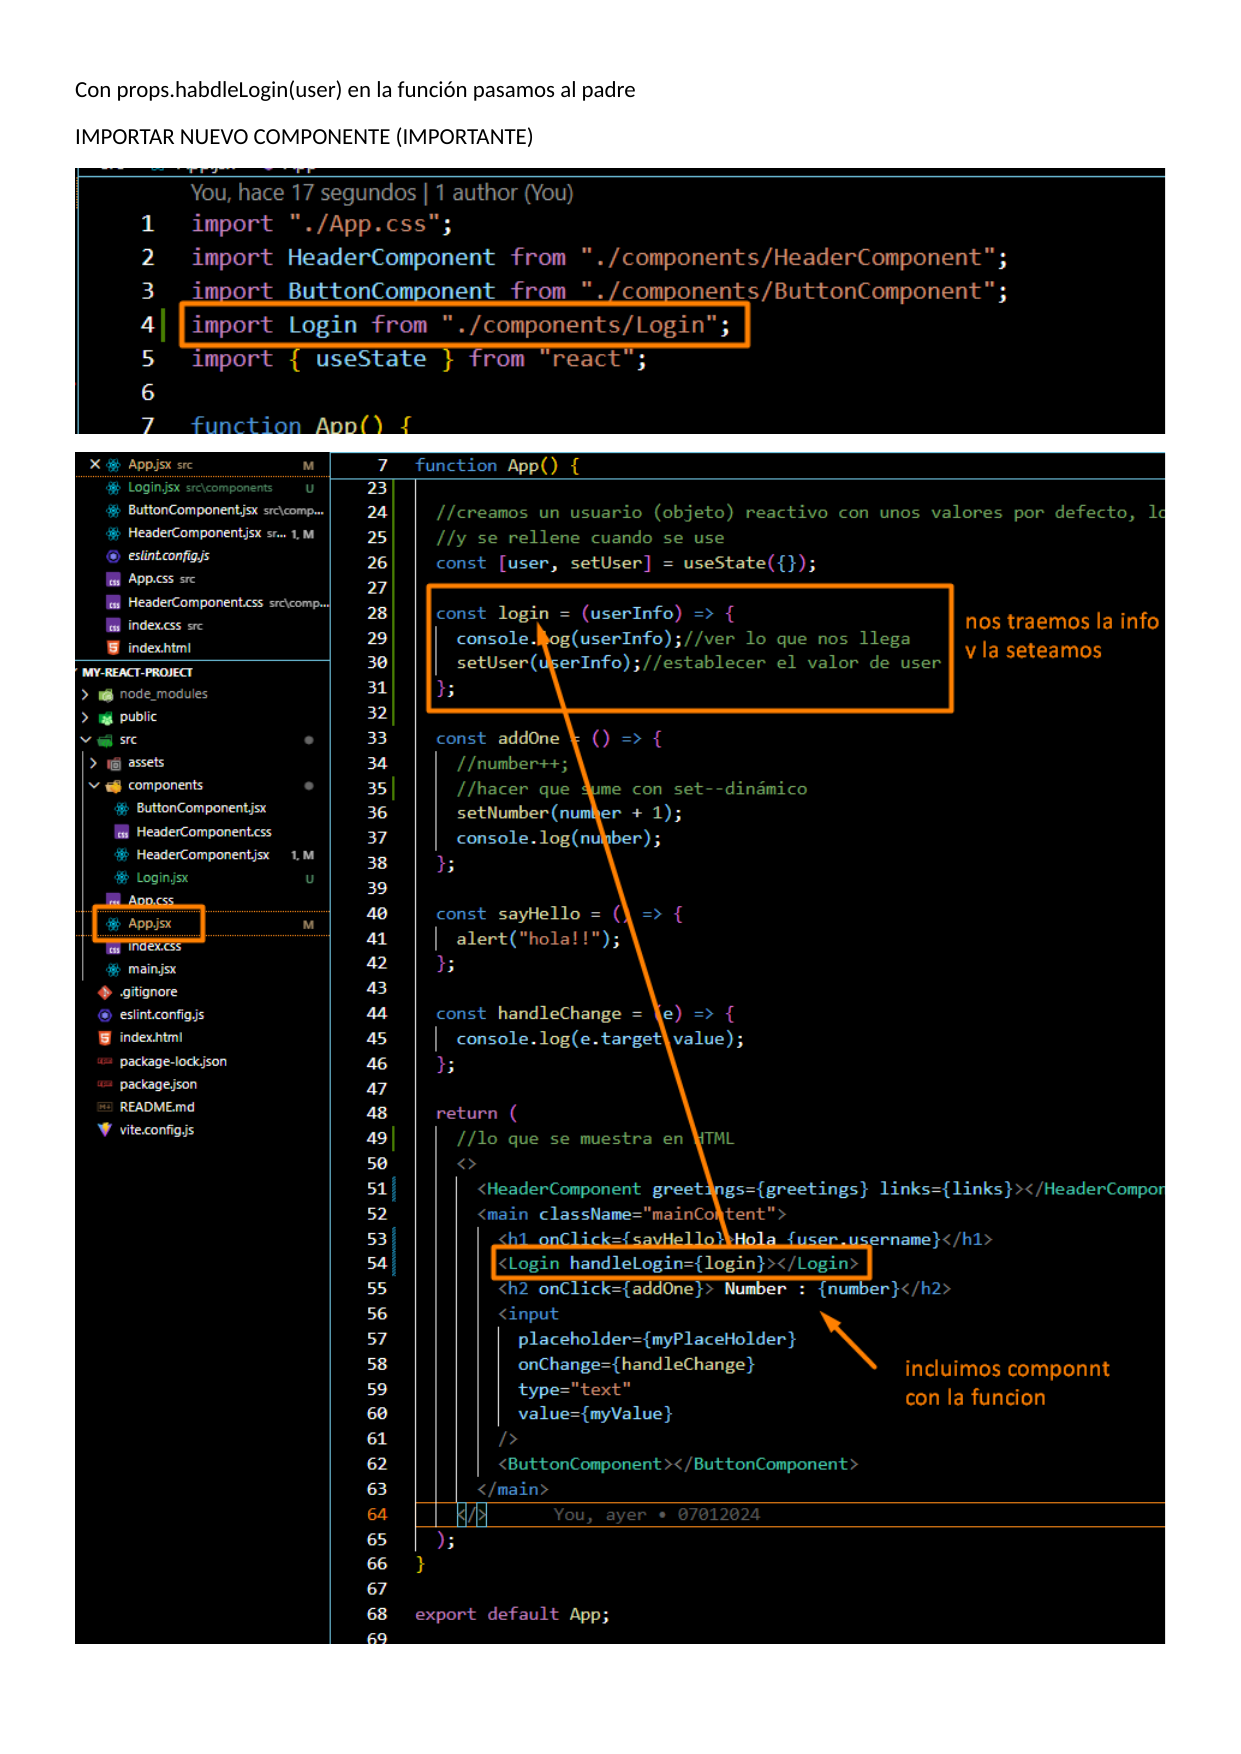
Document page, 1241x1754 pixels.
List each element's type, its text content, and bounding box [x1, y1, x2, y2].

text IMPORTAR NUEVO COMPONENTE (IMPORTANTE) [75, 122, 1165, 150]
text Con props.habdleLogin(user) en la función pasamos al padre [75, 75, 1165, 103]
picture [75, 452, 1166, 1644]
picture [75, 168, 1166, 434]
